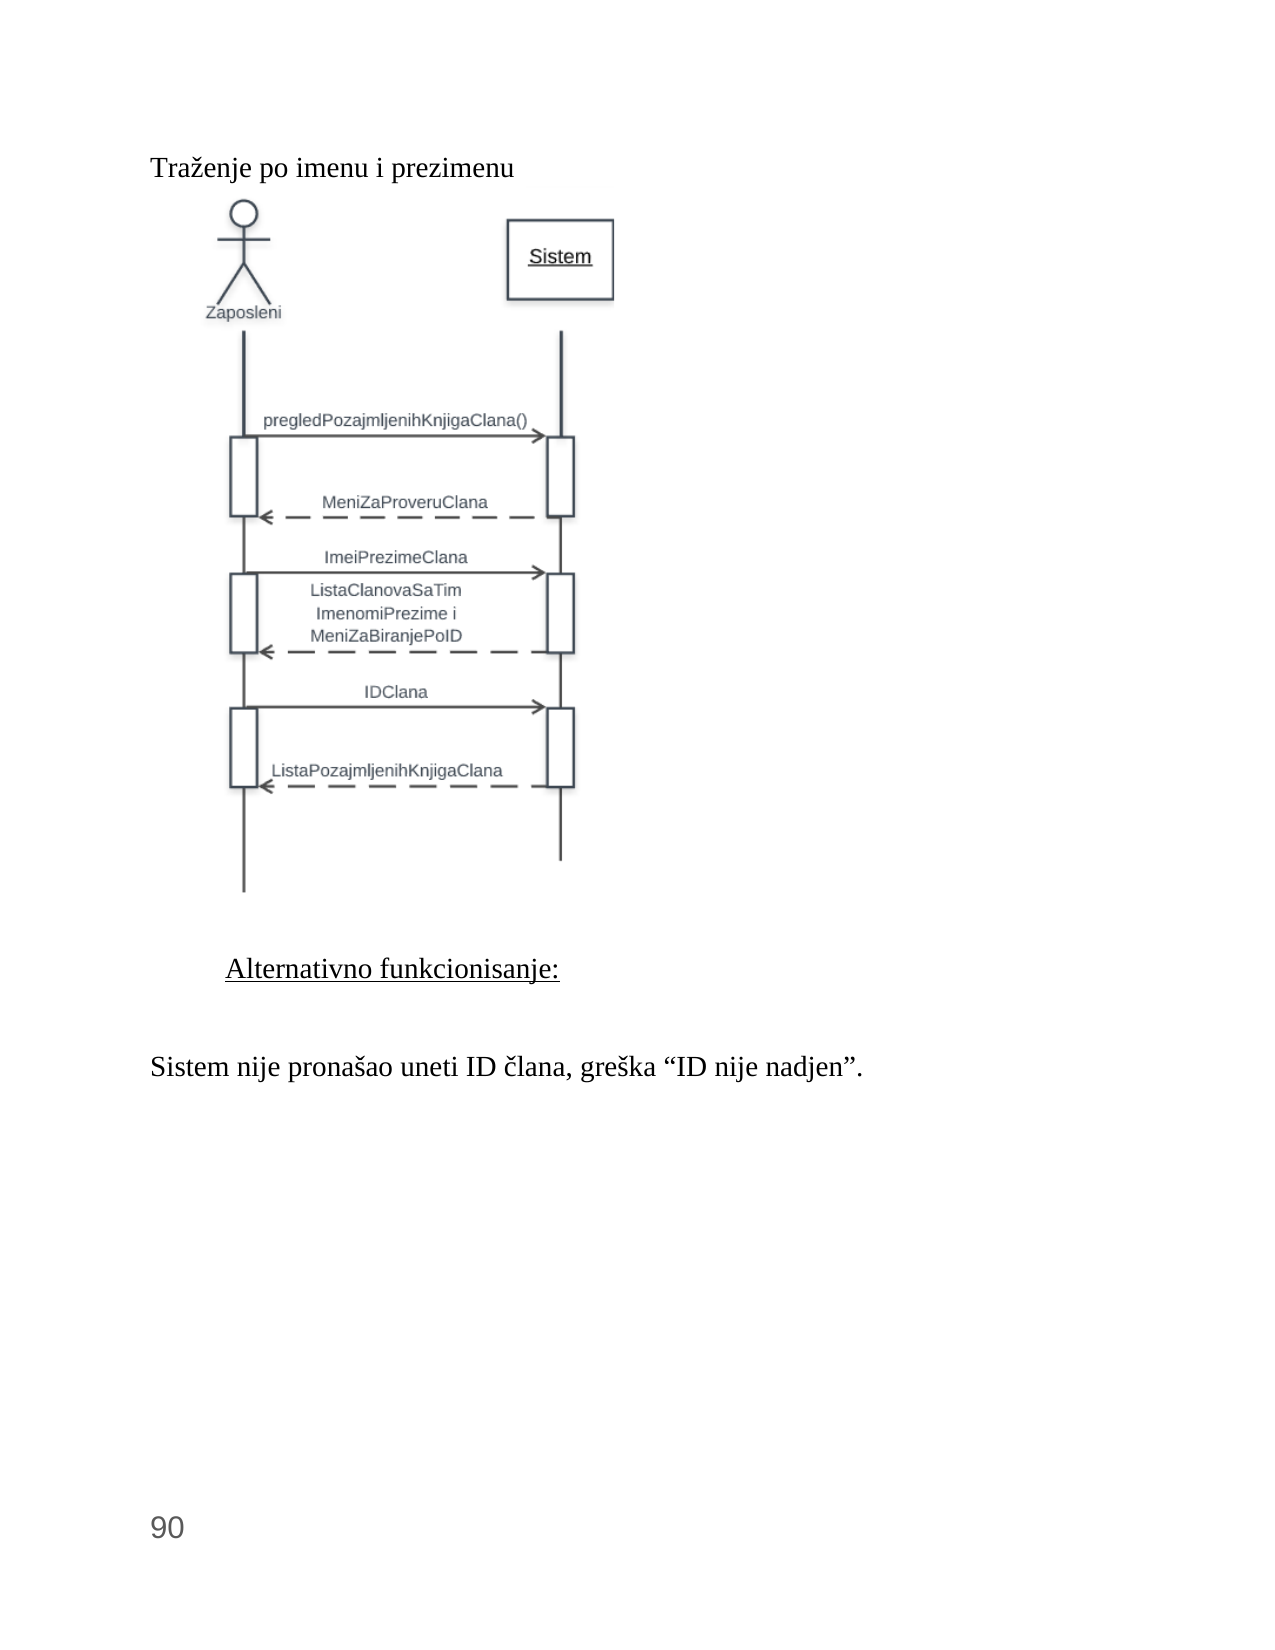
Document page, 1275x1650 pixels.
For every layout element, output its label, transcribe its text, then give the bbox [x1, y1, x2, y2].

text Traženje po imenu i prezimenu [150, 150, 1125, 936]
text Sistem nije pronašao uneti ID člana, greška “ID nije nadjen”. [150, 1049, 1125, 1082]
text Alternativno funkcionisanje: [150, 952, 1125, 985]
